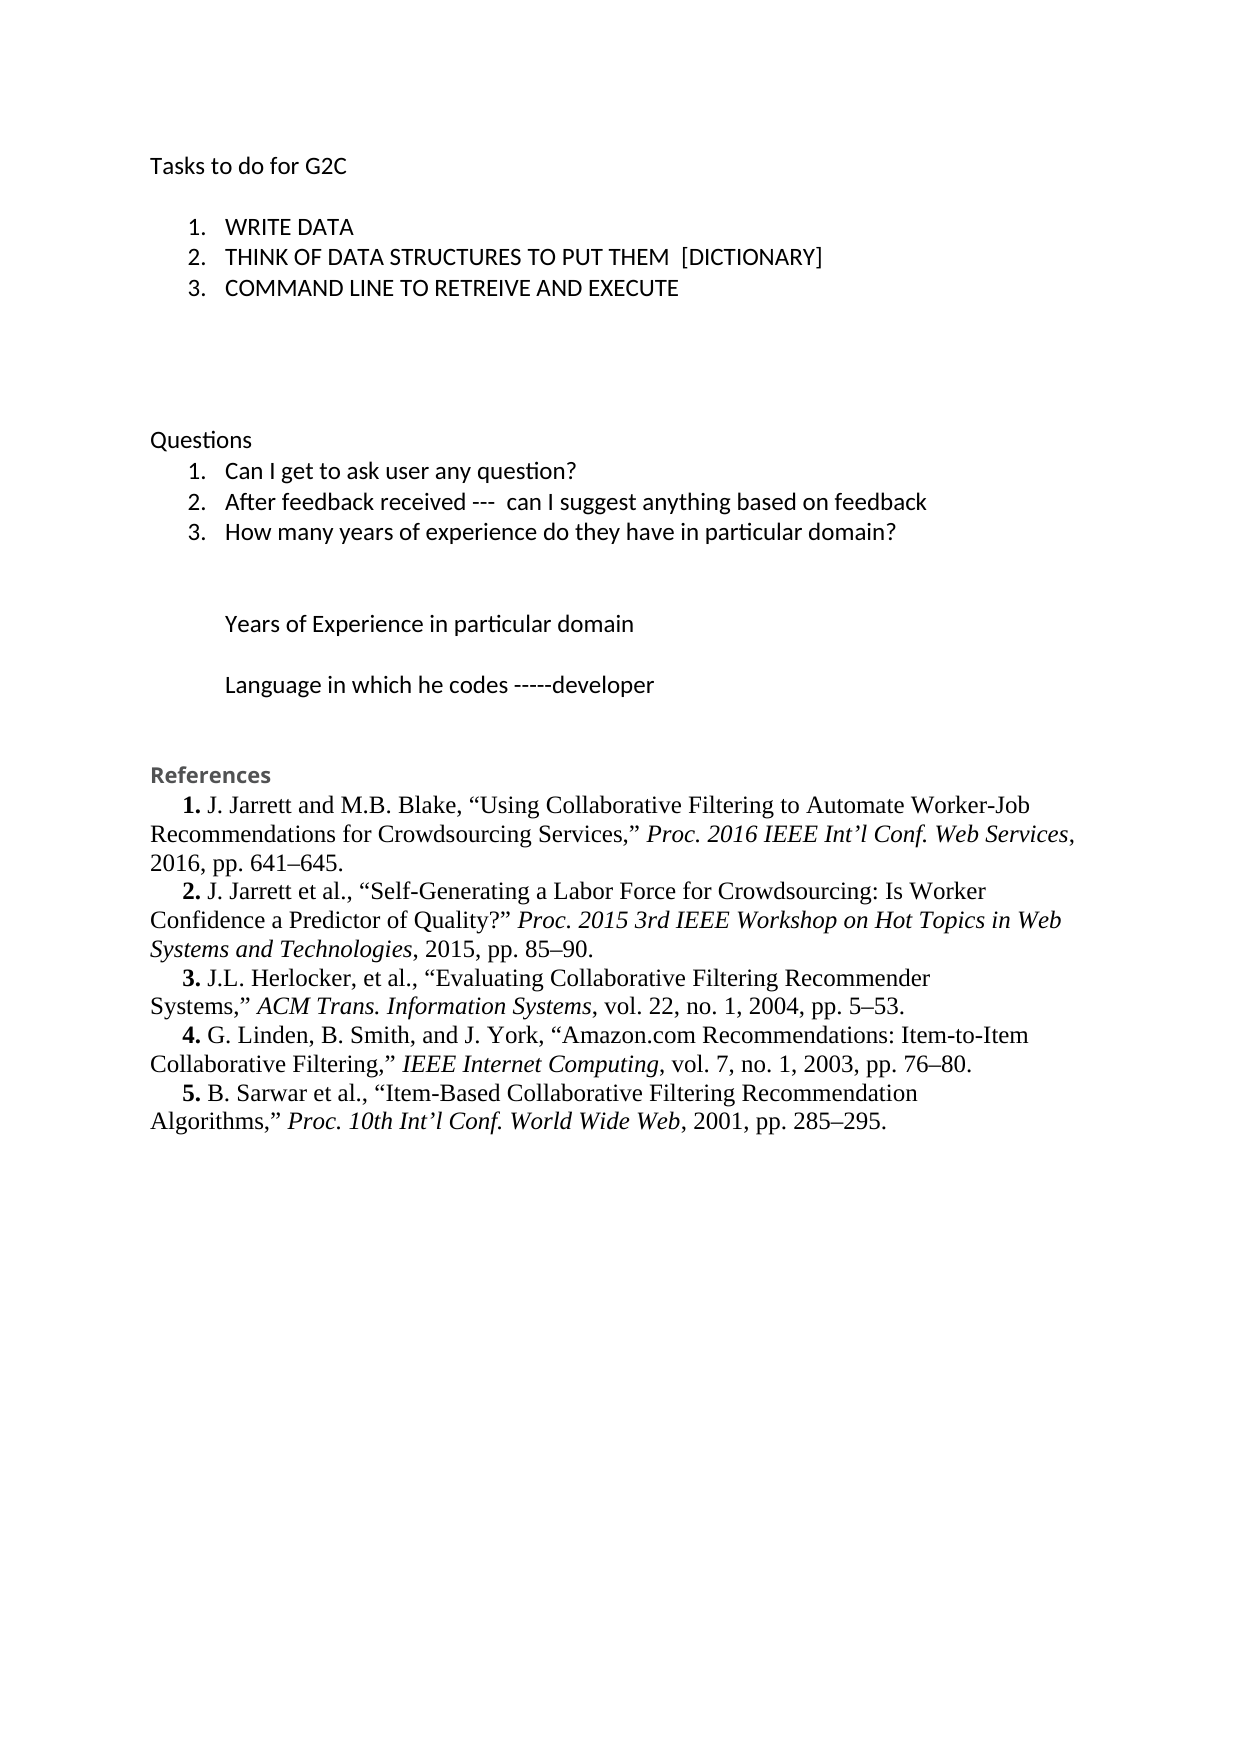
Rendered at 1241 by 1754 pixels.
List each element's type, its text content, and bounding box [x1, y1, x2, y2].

list WRITE DATA [187, 211, 1090, 242]
text  5. B. Sarwar et al., “Item-Based Collaborative Filtering Recommendation Algorithms,” Proc. 10th Int’l Conf. World Wide Web, 2001, pp. 285–295. [150, 1078, 1090, 1135]
list THINK OF DATA STRUCTURES TO PUT THEM [DICTIONARY] [187, 242, 1090, 272]
text  1. J. Jarrett and M.B. Blake, “Using Collaborative Filtering to Automate Worker-Job Recommendations for Crowdsourcing Services,” Proc. 2016 IEEE Int’l Conf. Web Services, 2016, pp. 641–645. [150, 790, 1090, 876]
list Can I get to ask user any question? [187, 455, 1090, 486]
text  4. G. Linden, B. Smith, and J. York, “Amazon.com Recommendations: Item-to-Item Collaborative Filtering,” IEEE Internet Computing, vol. 7, no. 1, 2003, pp. 76–80. [150, 1020, 1090, 1078]
text  2. J. Jarrett et al., “Self-Generating a Labor Force for Crowdsourcing: Is Worker Confidence a Predictor of Quality?” Proc. 2015 3rd IEEE Workshop on Hot Topics in Web Systems and Technologies, 2015, pp. 85–90. [150, 876, 1090, 963]
list How many years of experience do they have in particular domain? [187, 516, 1090, 547]
text References [150, 760, 1090, 790]
list Language in which he codes -----developer [225, 669, 1090, 699]
list After feedback received --- can I suggest anything based on feedback [187, 486, 1090, 516]
text Tasks to do for G2C [150, 150, 1090, 181]
text Questions [150, 425, 1090, 455]
list COMMAND LINE TO RETREIVE AND EXECUTE [187, 272, 1090, 303]
list Years of Experience in particular domain [225, 608, 1090, 638]
text  3. J.L. Herlocker, et al., “Evaluating Collaborative Filtering Recommender Systems,” ACM Trans. Information Systems, vol. 22, no. 1, 2004, pp. 5–53. [150, 963, 1090, 1020]
